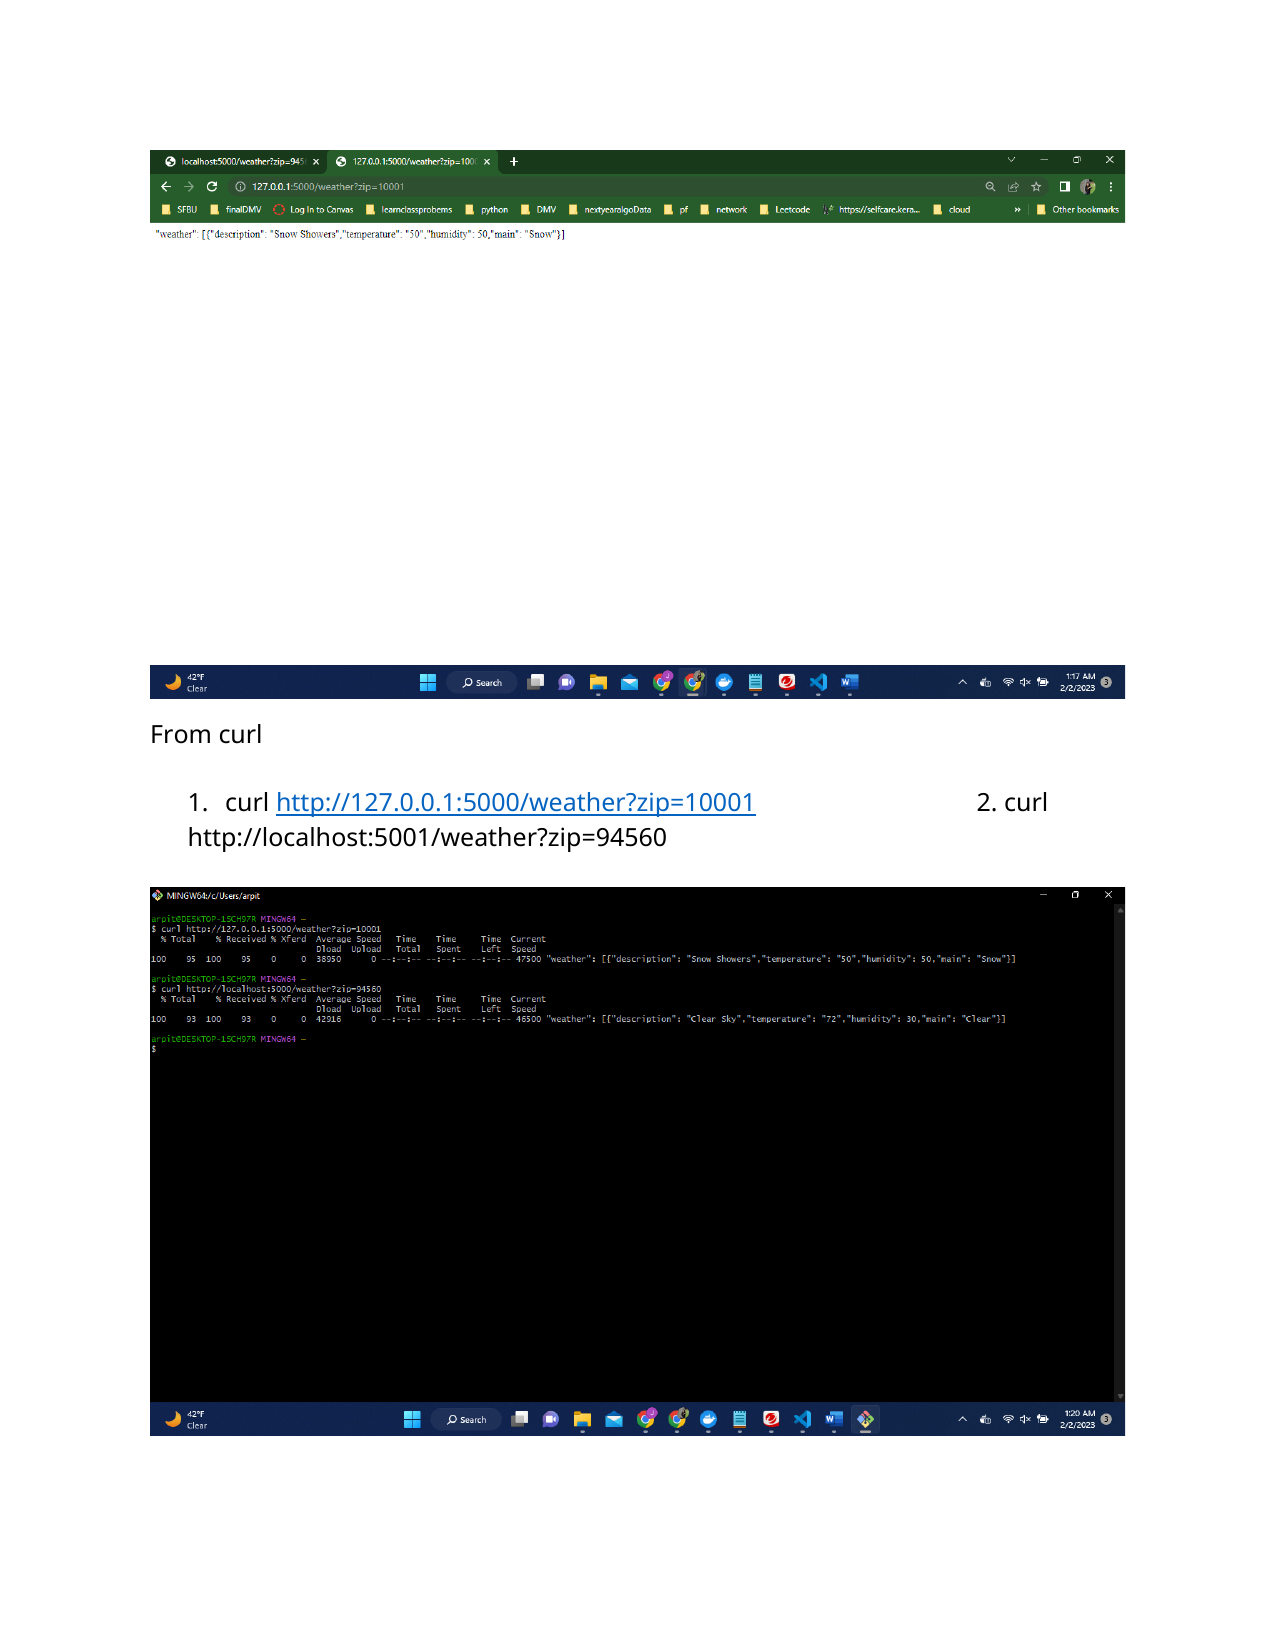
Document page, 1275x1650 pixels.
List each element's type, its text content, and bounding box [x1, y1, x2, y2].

picture [150, 150, 1125, 699]
list curl http://127.0.0.1:5000/weather?zip=10001 2. curl http://localhost:5001/weather?zip=94560 [187, 785, 1125, 853]
picture [150, 887, 1125, 1436]
text From curl [150, 717, 1125, 751]
